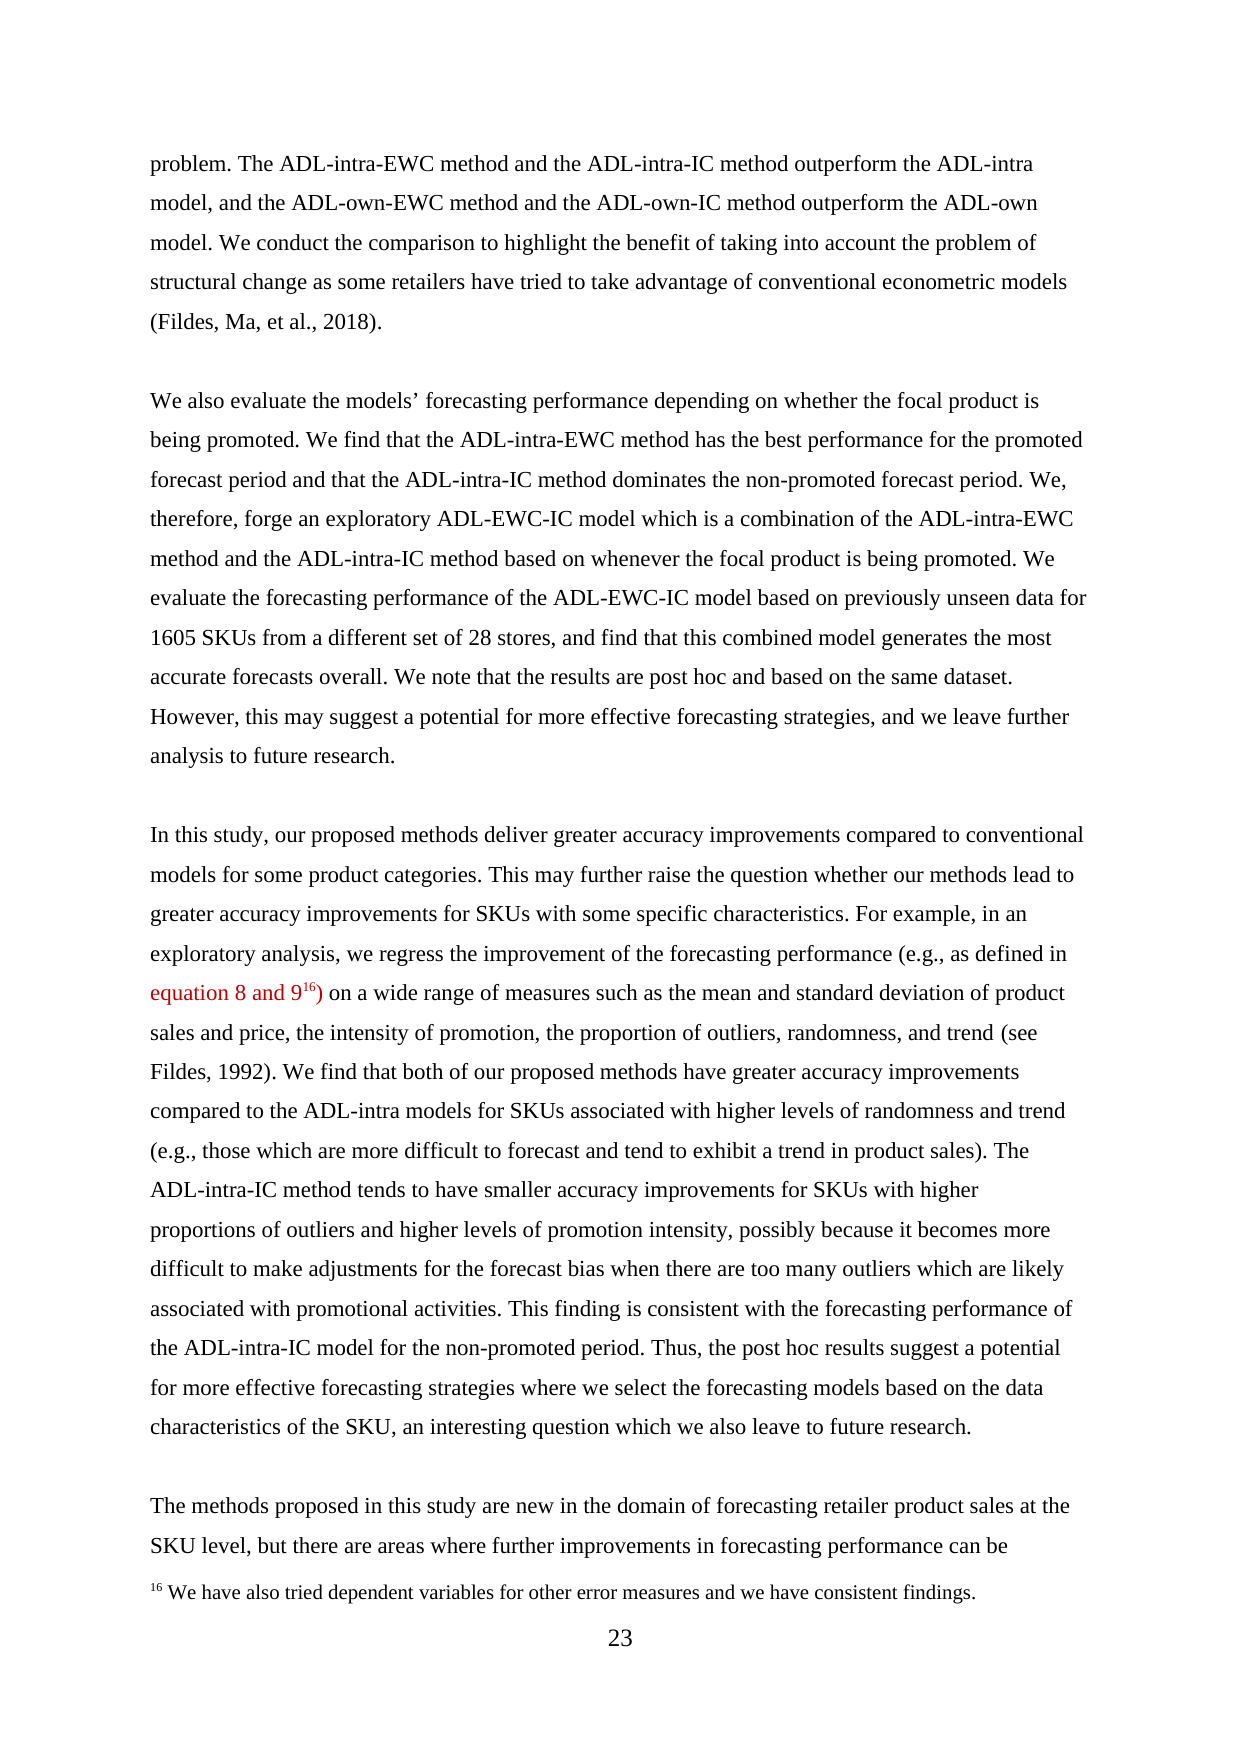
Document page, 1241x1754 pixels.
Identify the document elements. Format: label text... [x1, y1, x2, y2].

text We also evaluate the models’ forecasting performance depending on whether the focal product is being promoted. We find that the ADL-intra-EWC method has the best performance for the promoted forecast period and that the ADL-intra-IC method dominates the non-promoted forecast period. We, therefore, forge an exploratory ADL-EWC-IC model which is a combination of the ADL-intra-EWC method and the ADL-intra-IC method based on whenever the focal product is being promoted. We evaluate the forecasting performance of the ADL-EWC-IC model based on previously unseen data for 1605 SKUs from a different set of 28 stores, and find that this combined model generates the most accurate forecasts overall. We note that the results are post hoc and based on the same dataset. However, this may suggest a potential for more effective forecasting strategies, and we leave further analysis to future research. [150, 387, 1090, 768]
text In this study, our proposed methods deliver greater accuracy improvements compared to conventional models for some product categories. This may further raise the question whether our methods lead to greater accuracy improvements for SKUs with some specific characteristics. For example, in an exploratory analysis, we regress the improvement of the forecasting performance (e.g., as defined in equation 8 and 9) on a wide range of measures such as the mean and standard deviation of product sales and price, the intensity of promotion, the proportion of outliers, randomness, and trend (see Fildes, 1992). We find that both of our proposed methods have greater accuracy improvements compared to the ADL-intra models for SKUs associated with higher levels of randomness and trend (e.g., those which are more difficult to forecast and tend to exhibit a trend in product sales). The ADL-intra-IC method tends to have smaller accuracy improvements for SKUs with higher proportions of outliers and higher levels of promotion intensity, possibly because it becomes more difficult to make adjustments for the forecast bias when there are too many outliers which are likely associated with promotional activities. This finding is consistent with the forecasting performance of the ADL-intra-IC model for the non-promoted period. Thus, the post hoc results suggest a potential for more effective forecasting strategies where we select the forecasting models based on the data characteristics of the SKU, an interesting question which we also leave to future research. [150, 821, 1090, 1440]
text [150, 1492, 1090, 1558]
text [150, 150, 1090, 334]
